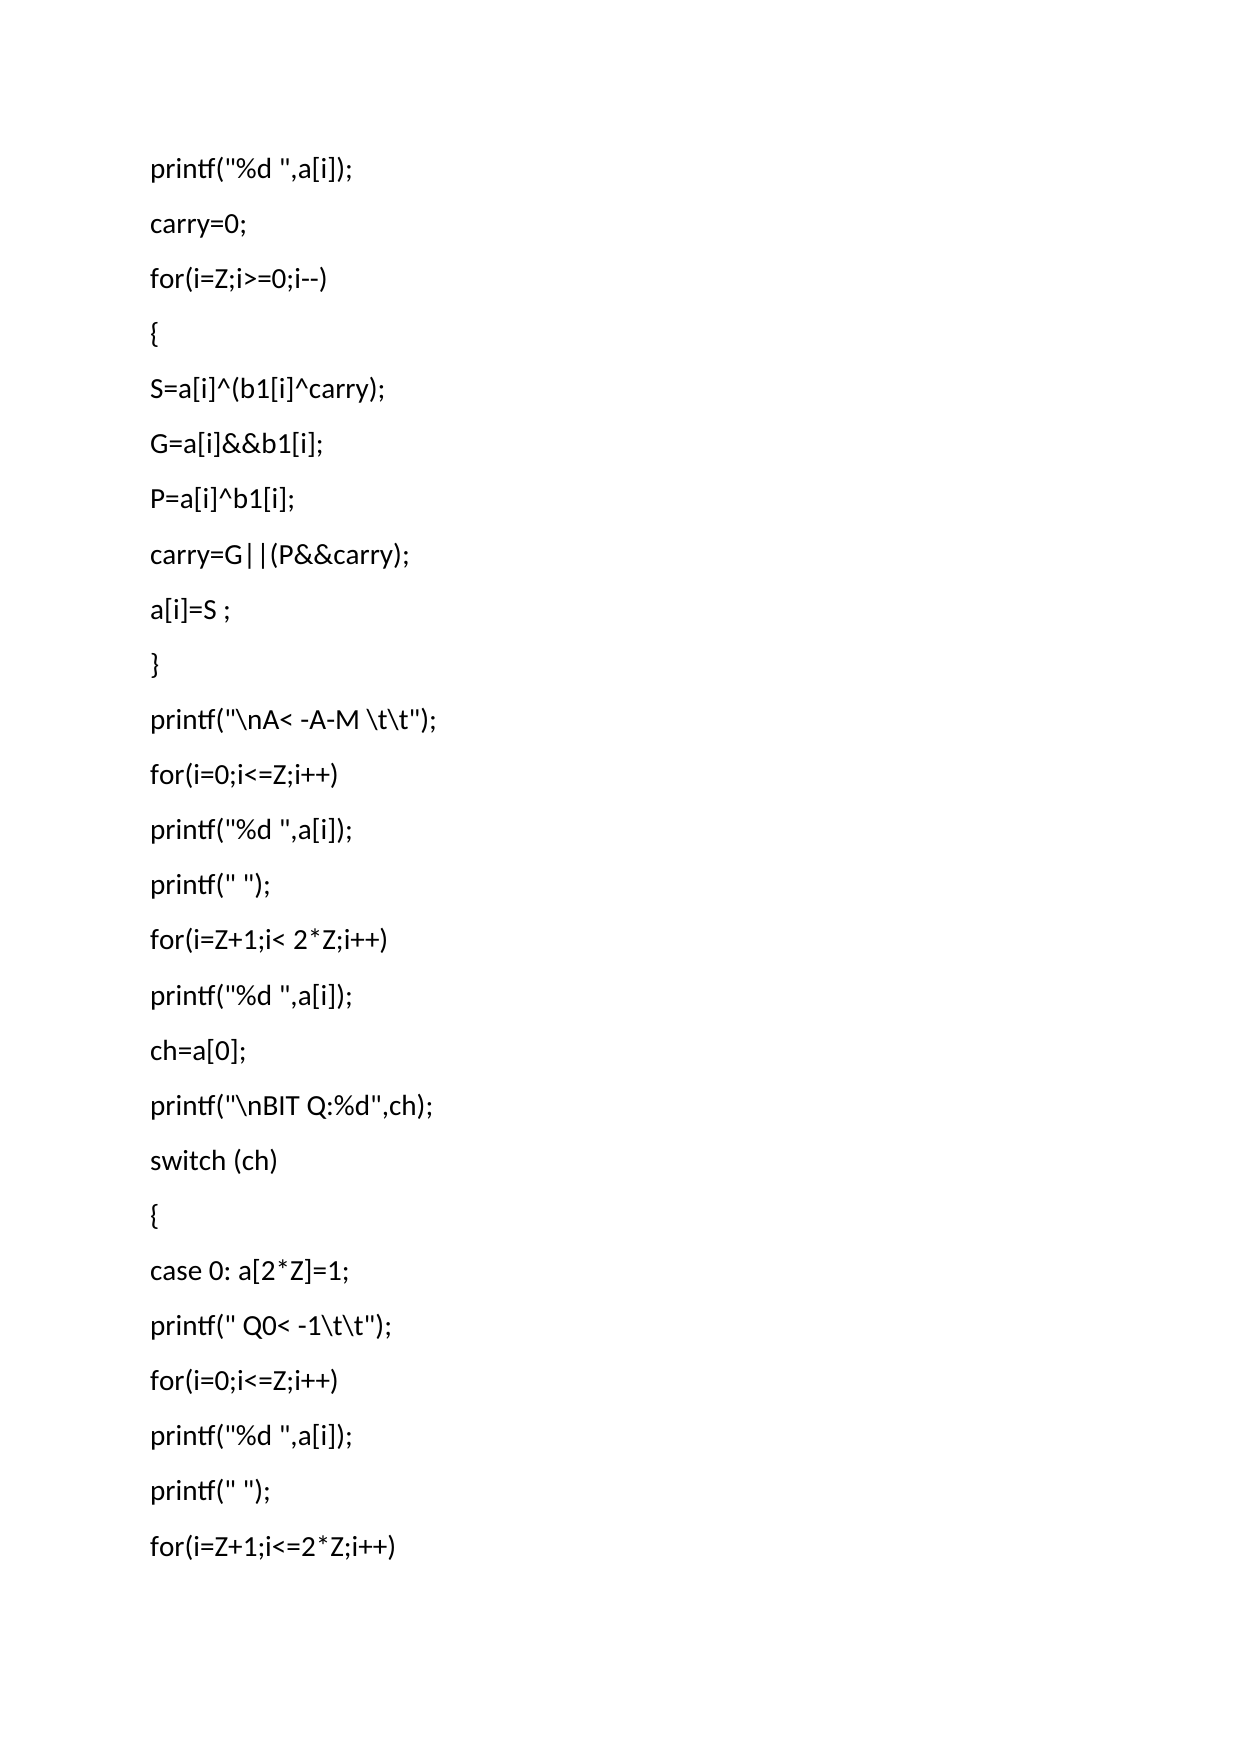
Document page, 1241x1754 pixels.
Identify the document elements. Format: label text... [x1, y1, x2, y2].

text printf("%d ",a[i]); [150, 977, 1090, 1012]
text for(i=Z;i>=0;i--) [150, 260, 1090, 296]
text for(i=Z+1;i< 2*Z;i++) [150, 921, 1090, 957]
text case 0: a[2*Z]=1; [150, 1252, 1090, 1288]
text { [150, 315, 1090, 351]
text ch=a[0]; [150, 1032, 1090, 1067]
text printf("\nBIT Q:%d",ch); [150, 1087, 1090, 1122]
text printf("%d ",a[i]); [150, 150, 1090, 186]
text carry=0; [150, 205, 1090, 241]
text for(i=0;i<=Z;i++) [150, 1362, 1090, 1398]
text P=a[i]^b1[i]; [150, 481, 1090, 516]
text { [150, 1197, 1090, 1233]
text printf("%d ",a[i]); [150, 811, 1090, 847]
text printf("%d ",a[i]); [150, 1417, 1090, 1453]
text printf(" "); [150, 866, 1090, 902]
text switch (ch) [150, 1142, 1090, 1177]
text a[i]=S ; [150, 591, 1090, 626]
text for(i=Z+1;i<=2*Z;i++) [150, 1528, 1090, 1563]
text carry=G||(P&&carry); [150, 536, 1090, 571]
text for(i=0;i<=Z;i++) [150, 756, 1090, 792]
text S=a[i]^(b1[i]^carry); [150, 370, 1090, 406]
text printf(" "); [150, 1472, 1090, 1508]
text printf("\nA< -A-M \t\t"); [150, 701, 1090, 737]
text printf(" Q0< -1\t\t"); [150, 1307, 1090, 1343]
text G=a[i]&&b1[i]; [150, 426, 1090, 461]
text } [150, 646, 1090, 682]
